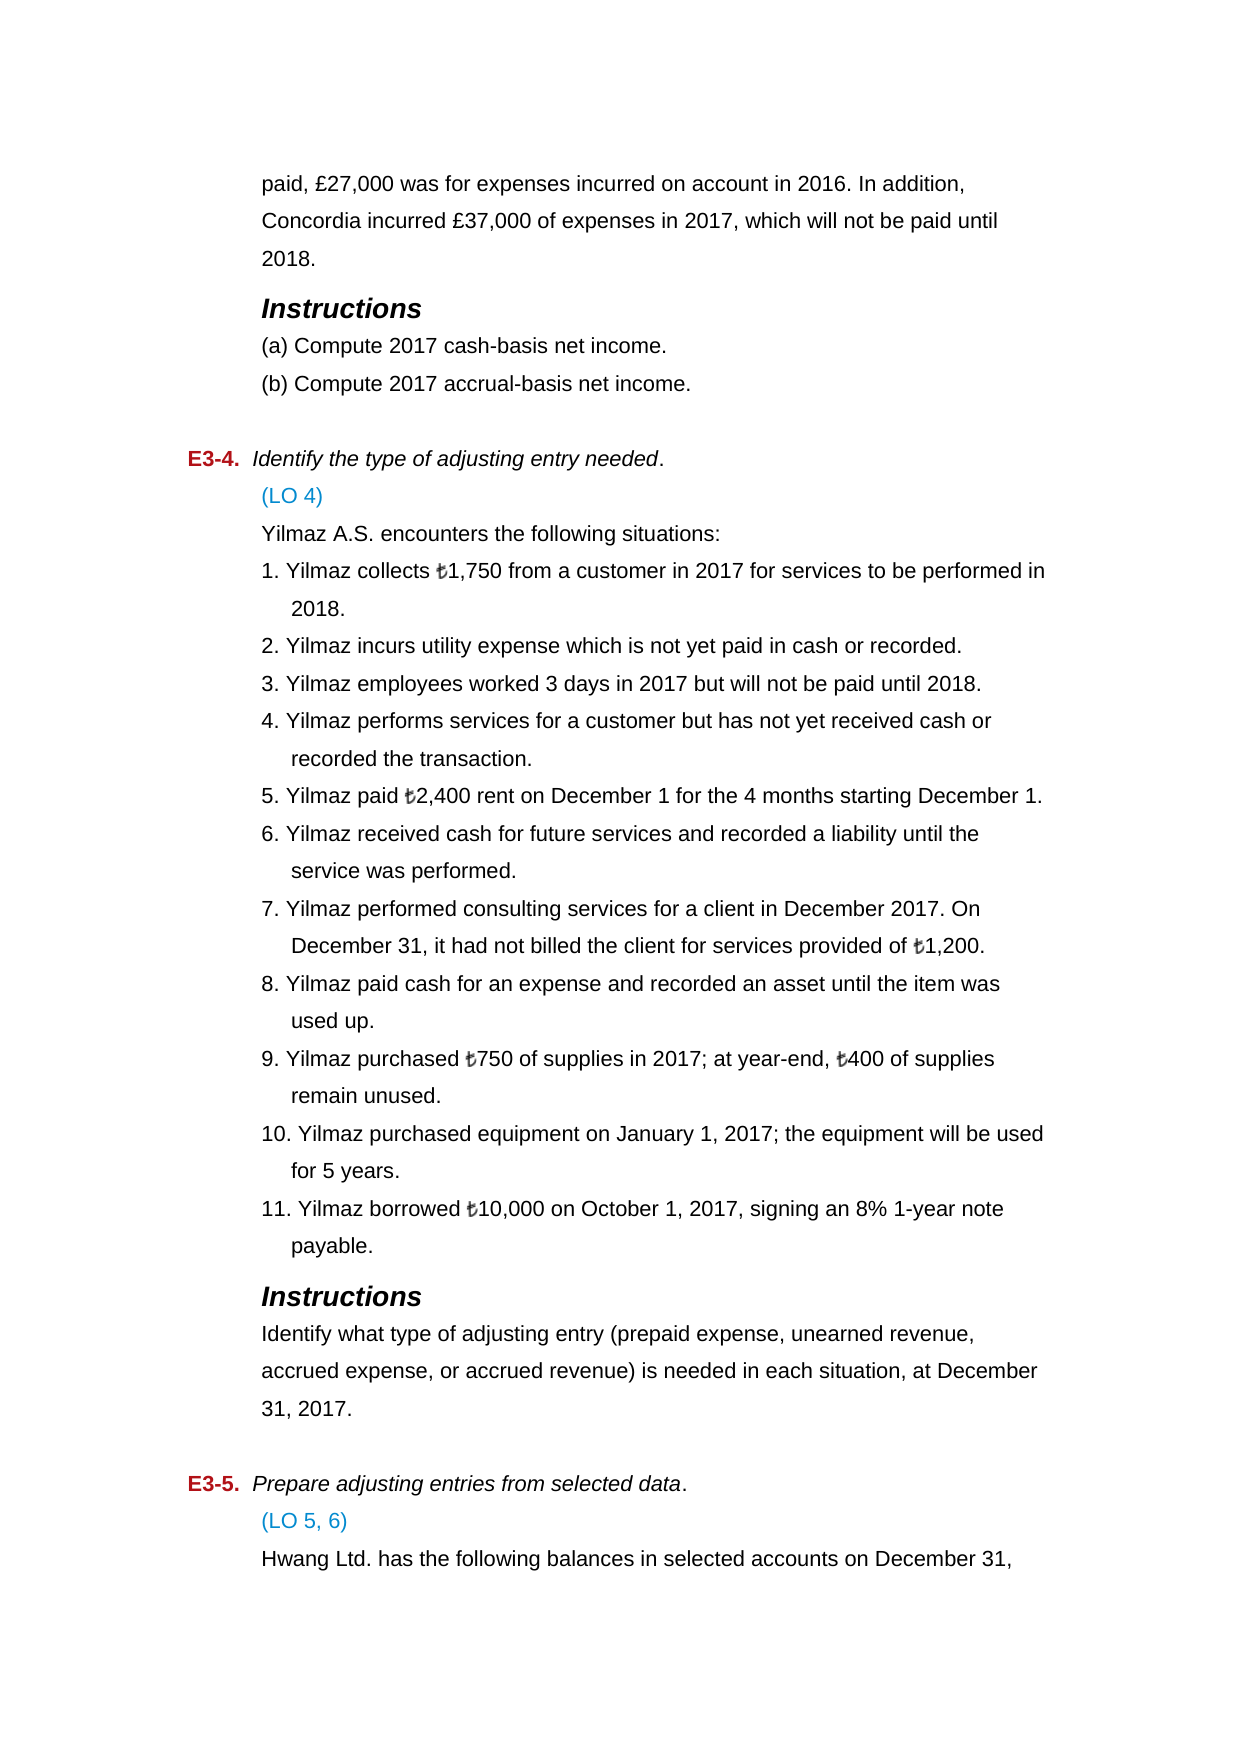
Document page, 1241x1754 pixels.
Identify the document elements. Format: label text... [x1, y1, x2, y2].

picture [465, 1051, 477, 1067]
picture [913, 938, 925, 954]
text 4. Yilmaz performs services for a customer but has not yet received cash or recorded the transaction. [261, 702, 1053, 777]
picture [466, 1201, 478, 1217]
text Instructions [261, 1277, 1053, 1314]
text (LO 4) [261, 477, 1053, 514]
text (LO 5, 6) [261, 1502, 1053, 1539]
picture [436, 563, 448, 579]
text 2. Yilmaz incurs utility expense which is not yet paid in cash or recorded. [261, 627, 1053, 664]
text 7. Yilmaz performed consulting services for a client in December 2017. On December 31, it had not billed the client for services provided of 1,200. [261, 889, 1053, 964]
text (b) Compute 2017 accrual-basis net income. [261, 364, 1053, 402]
text E3-5. Prepare adjusting entries from selected data. [187, 1464, 1053, 1502]
text Identify what type of adjusting entry (prepaid expense, unearned revenue, accrued expense, or accrued revenue) is needed in each situation, at December 31, 2017. [261, 1314, 1053, 1427]
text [261, 1539, 1053, 1577]
text 11. Yilmaz borrowed 10,000 on October 1, 2017, signing an 8% 1-year note payable. [261, 1189, 1053, 1264]
text 1. Yilmaz collects 1,750 from a customer in 2017 for services to be performed in 2018. [261, 552, 1053, 627]
text 5. Yilmaz paid 2,400 rent on December 1 for the 4 months starting December 1. [261, 777, 1053, 814]
picture [836, 1051, 848, 1067]
text Instructions [261, 289, 1053, 327]
text Yilmaz A.S. encounters the following situations: [261, 514, 1053, 552]
text (a) Compute 2017 cash-basis net income. [261, 327, 1053, 364]
text 10. Yilmaz purchased equipment on January 1, 2017; the equipment will be used for 5 years. [261, 1114, 1053, 1189]
text 9. Yilmaz purchased 750 of supplies in 2017; at year-end, 400 of supplies remain unused. [261, 1039, 1053, 1114]
text 6. Yilmaz received cash for future services and recorded a liability until the service was performed. [261, 814, 1053, 889]
picture [404, 788, 416, 804]
text E3-4. Identify the type of adjusting entry needed. [187, 439, 1053, 477]
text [261, 164, 1053, 277]
text 8. Yilmaz paid cash for an expense and recorded an asset until the item was used up. [261, 964, 1053, 1039]
text 3. Yilmaz employees worked 3 days in 2017 but will not be paid until 2018. [261, 664, 1053, 702]
